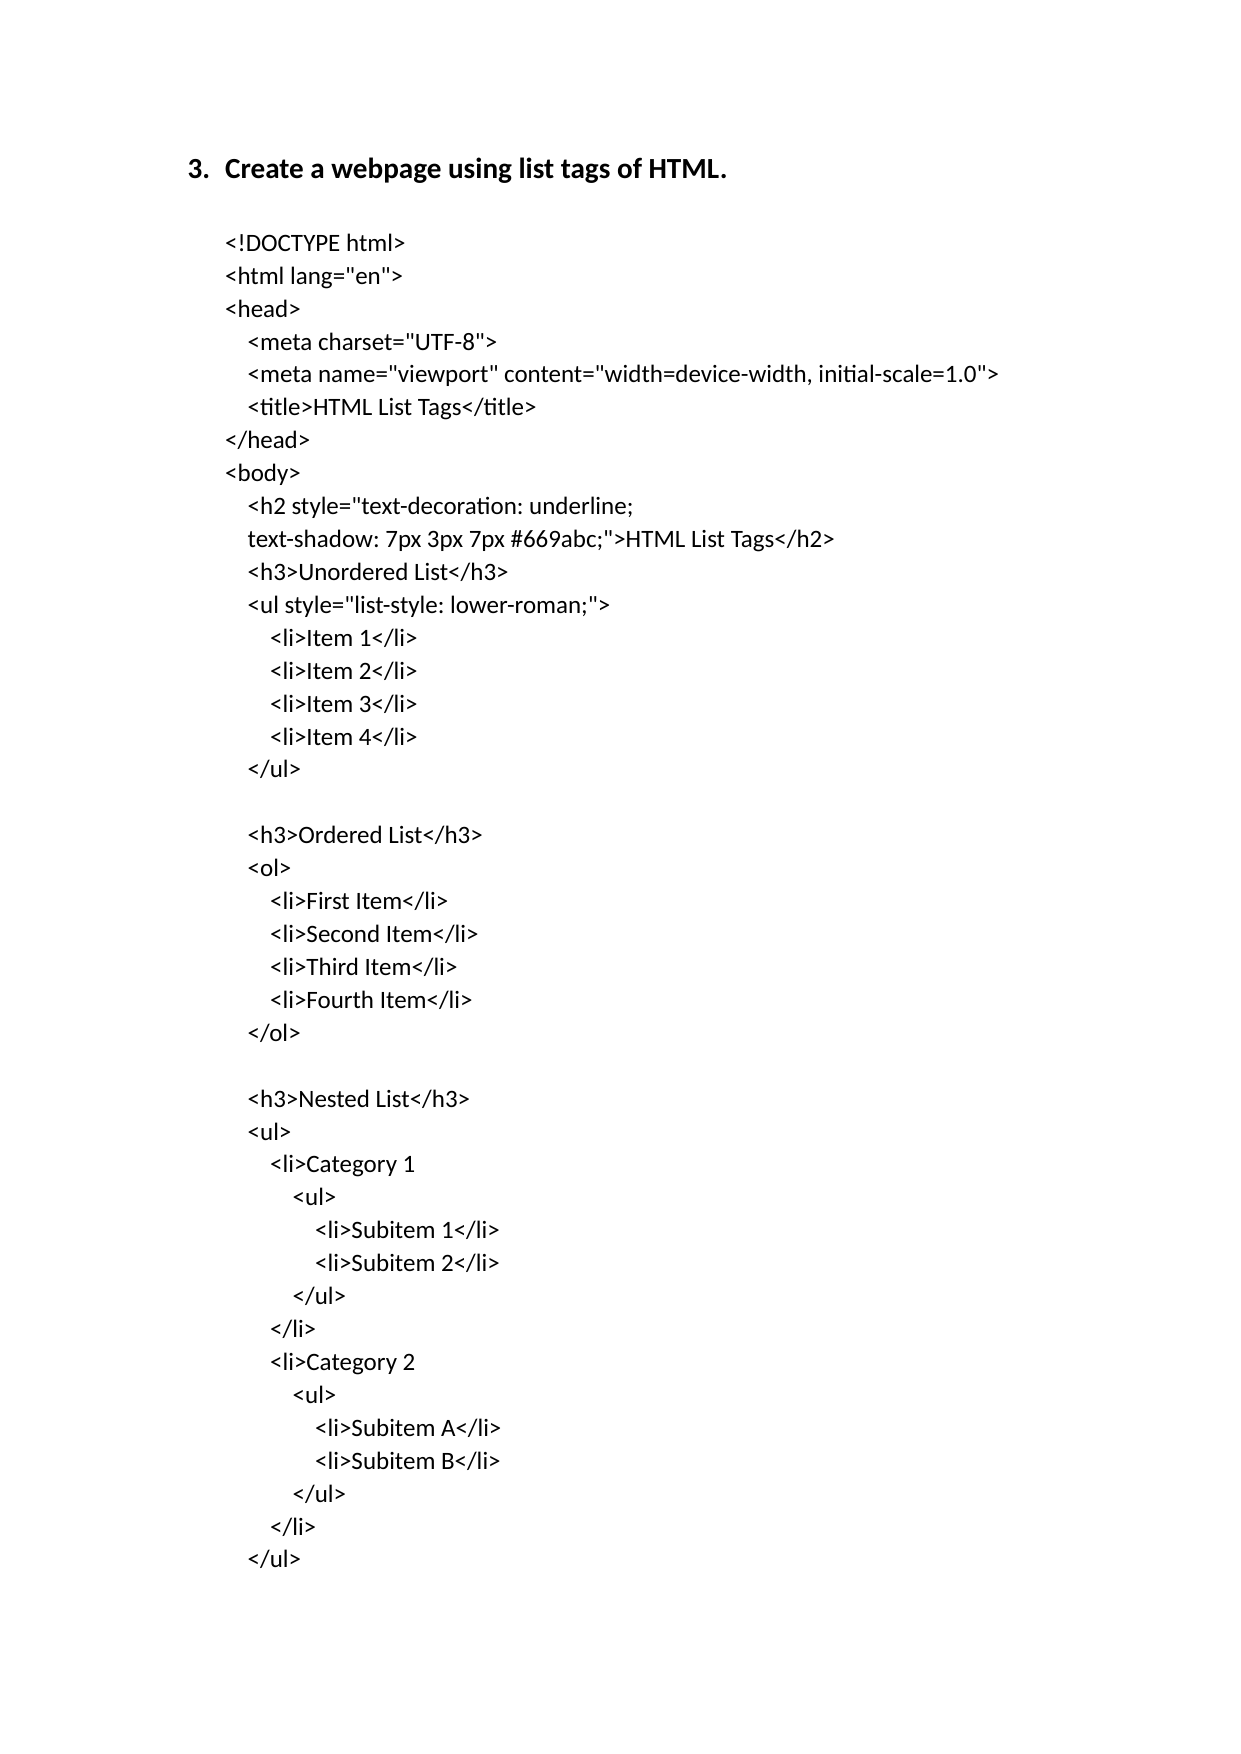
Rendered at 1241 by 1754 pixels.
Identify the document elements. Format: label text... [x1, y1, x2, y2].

list <li>Item 2</li> [225, 655, 1090, 685]
list <li>Third Item</li> [225, 951, 1090, 982]
list <h3>Nested List</h3> [225, 1083, 1090, 1113]
list </li> [225, 1511, 1090, 1541]
list <body> [225, 457, 1090, 488]
list Create a webpage using list tags of HTML. [187, 150, 1090, 186]
list text-shadow: 7px 3px 7px #669abc;">HTML List Tags</h2> [225, 523, 1090, 554]
list <li>First Item</li> [225, 885, 1090, 916]
list </ul> [225, 1543, 1090, 1574]
list </ul> [225, 1280, 1090, 1311]
list <head> [225, 293, 1090, 323]
list </ol> [225, 1017, 1090, 1047]
list </ul> [225, 1478, 1090, 1508]
list <ol> [225, 852, 1090, 883]
list <meta name="viewport" content="width=device-width, initial-scale=1.0"> [225, 358, 1090, 389]
list <h3>Unordered List</h3> [225, 556, 1090, 587]
list </head> [225, 424, 1090, 455]
list <ul> [225, 1181, 1090, 1212]
list <li>Second Item</li> [225, 918, 1090, 949]
list </ul> [225, 753, 1090, 784]
list <h2 style="text-decoration: underline; [225, 490, 1090, 521]
list <li>Subitem 1</li> [225, 1214, 1090, 1245]
list <h3>Ordered List</h3> [225, 819, 1090, 850]
list <ul> [225, 1116, 1090, 1146]
list </li> [225, 1313, 1090, 1344]
list <li>Item 4</li> [225, 721, 1090, 751]
list <li>Item 3</li> [225, 688, 1090, 718]
list <li>Fourth Item</li> [225, 984, 1090, 1014]
list <title>HTML List Tags</title> [225, 391, 1090, 422]
list <meta charset="UTF-8"> [225, 326, 1090, 356]
list <li>Category 2 [225, 1346, 1090, 1377]
list <!DOCTYPE html> [225, 227, 1090, 257]
list <li>Category 1 [225, 1148, 1090, 1179]
list <ul style="list-style: lower-roman;"> [225, 589, 1090, 619]
list <li>Subitem 2</li> [225, 1247, 1090, 1278]
list <html lang="en"> [225, 260, 1090, 290]
list <li>Item 1</li> [225, 622, 1090, 652]
list <ul> [225, 1379, 1090, 1409]
list <li>Subitem B</li> [225, 1445, 1090, 1475]
list <li>Subitem A</li> [225, 1412, 1090, 1442]
